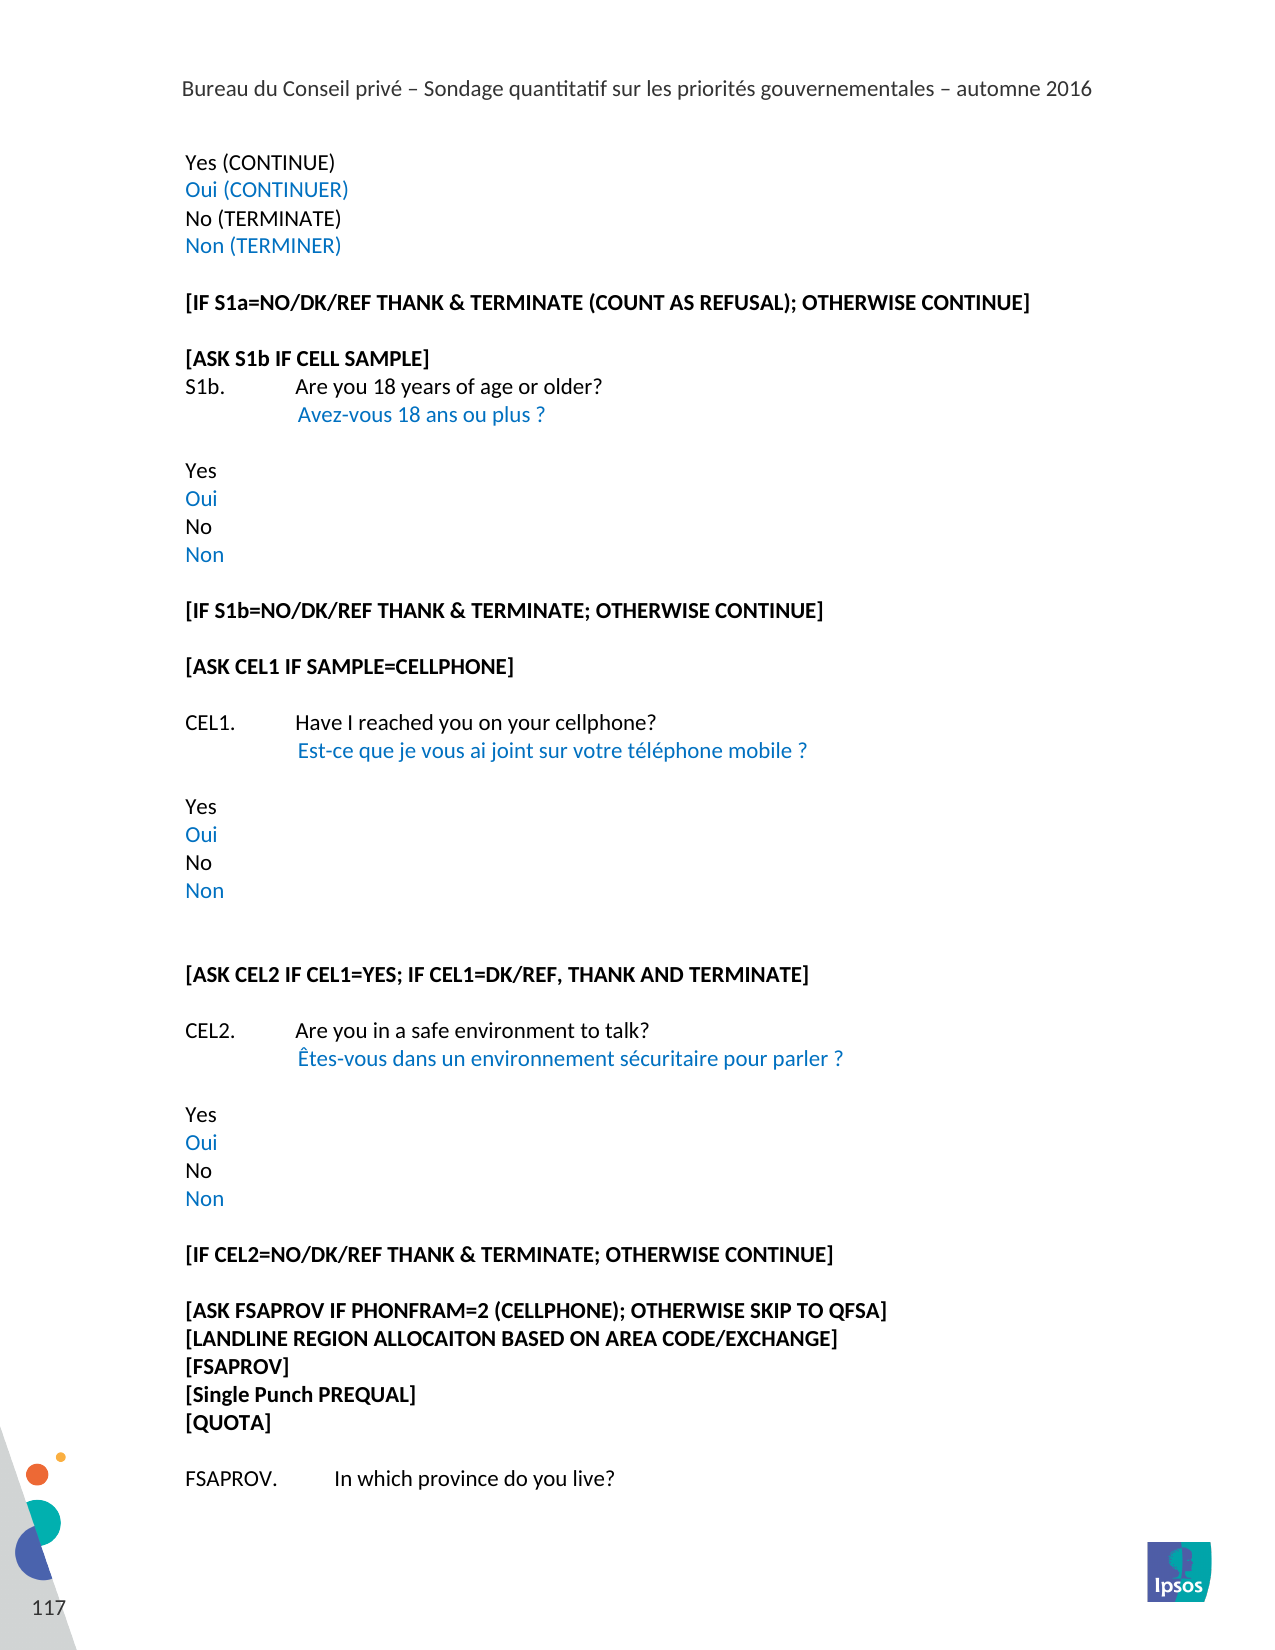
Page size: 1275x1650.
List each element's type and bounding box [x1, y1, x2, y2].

picture [0, 1421, 79, 1650]
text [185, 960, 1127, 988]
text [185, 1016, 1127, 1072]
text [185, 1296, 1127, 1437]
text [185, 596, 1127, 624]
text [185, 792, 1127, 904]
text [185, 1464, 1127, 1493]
picture [1143, 1542, 1213, 1602]
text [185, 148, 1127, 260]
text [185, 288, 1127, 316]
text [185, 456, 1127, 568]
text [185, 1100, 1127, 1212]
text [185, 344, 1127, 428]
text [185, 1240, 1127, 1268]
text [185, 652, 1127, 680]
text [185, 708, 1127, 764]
